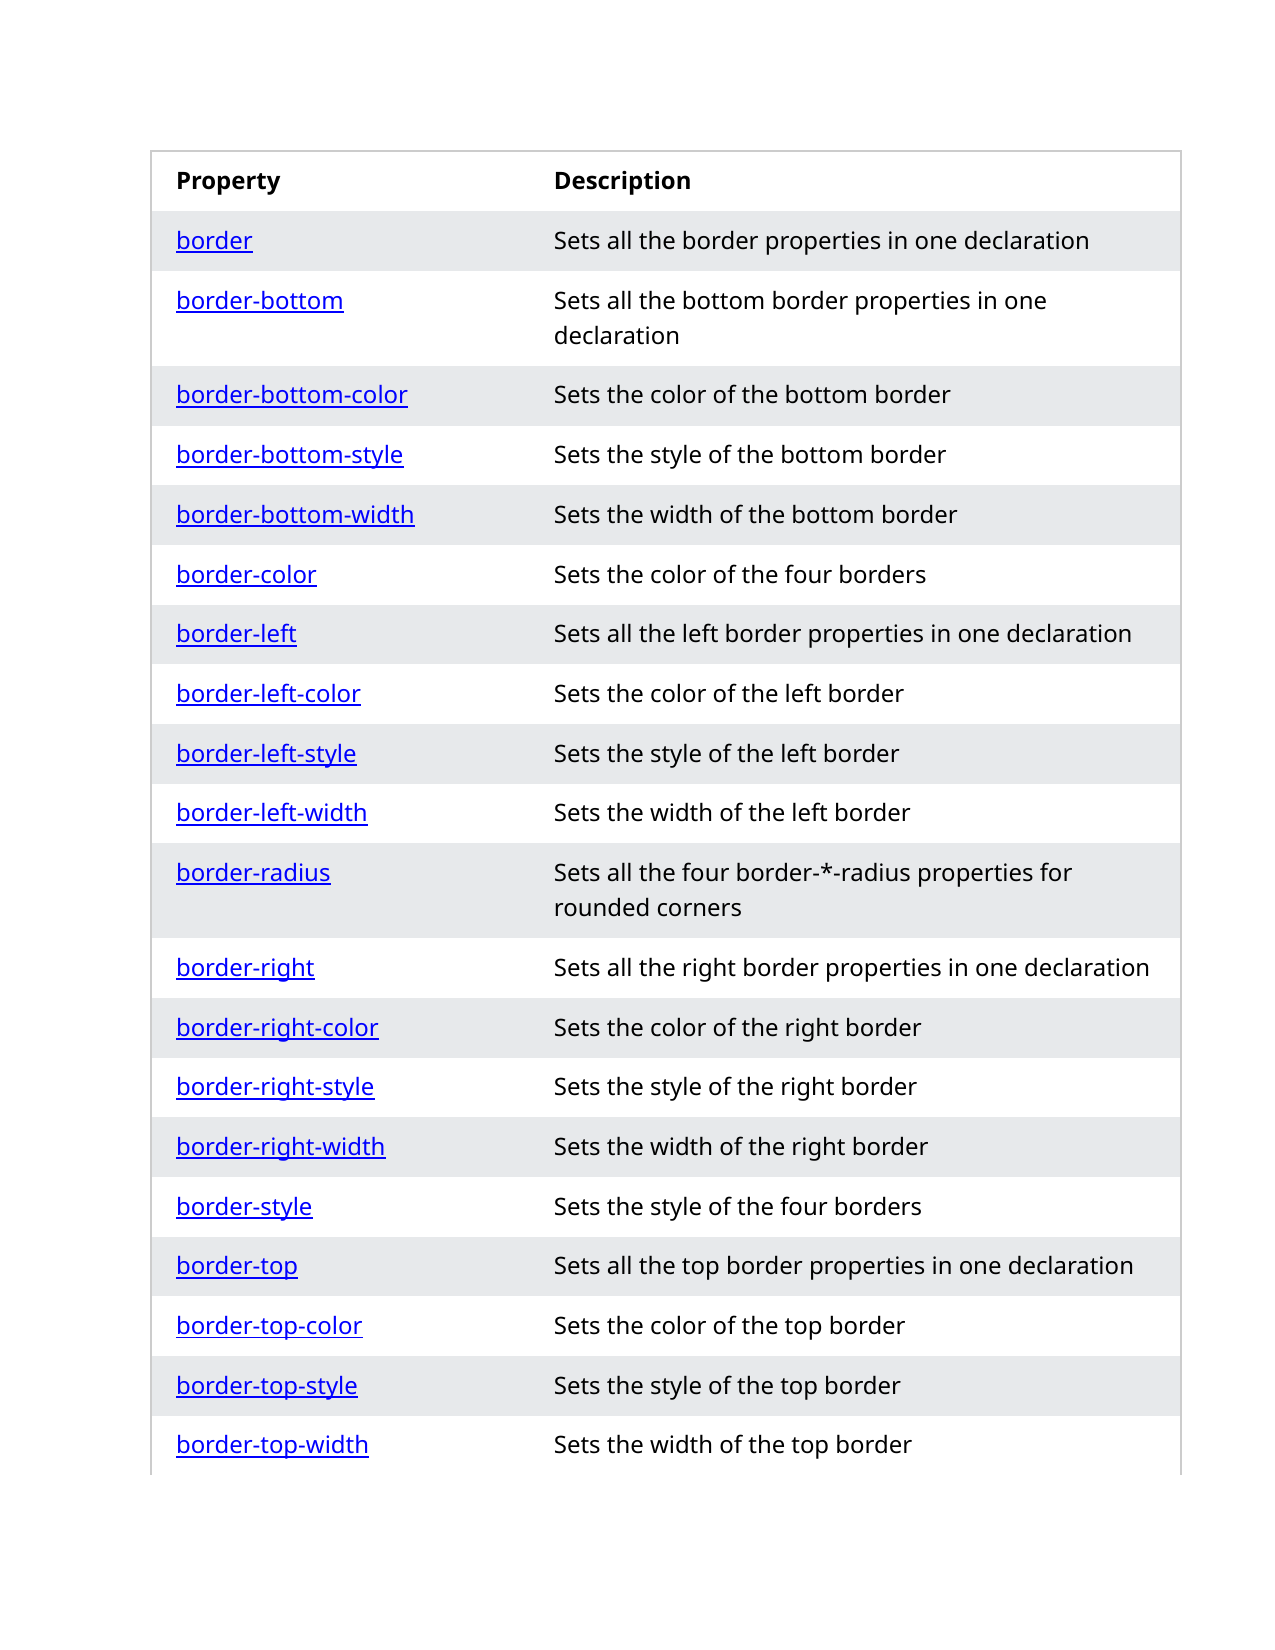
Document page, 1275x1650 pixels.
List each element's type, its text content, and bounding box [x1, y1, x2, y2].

table_cell border [152, 211, 541, 271]
table_header Property [152, 152, 541, 211]
table_cell border-top-color [152, 1296, 541, 1356]
table_cell Sets the color of the bottom border [541, 366, 1180, 426]
table_cell Sets the color of the top border [541, 1296, 1180, 1356]
table_cell Sets all the bottom border properties in one declaration [541, 271, 1180, 366]
table_cell Sets all the border properties in one declaration [541, 211, 1180, 271]
table_cell border-color [152, 545, 541, 604]
table_cell border-left-style [152, 724, 541, 784]
table_cell Sets the style of the right border [541, 1058, 1180, 1117]
table_cell border-right [152, 938, 541, 998]
table_cell border-top-width [152, 1416, 541, 1475]
table_cell border-bottom-style [152, 426, 541, 485]
table_cell Sets the width of the right border [541, 1117, 1180, 1177]
table_cell border-style [152, 1177, 541, 1237]
table_cell Sets the style of the left border [541, 724, 1180, 784]
table_cell Sets the width of the top border [541, 1416, 1180, 1475]
table_cell border-bottom-width [152, 485, 541, 545]
table_header Description [541, 152, 1180, 211]
table_cell border-right-width [152, 1117, 541, 1177]
table_cell border-left-width [152, 784, 541, 843]
table_cell Sets all the right border properties in one declaration [541, 938, 1180, 998]
table_cell Sets the color of the right border [541, 998, 1180, 1058]
table_cell border-right-style [152, 1058, 541, 1117]
table_cell Sets the color of the left border [541, 664, 1180, 724]
table_cell Sets the style of the four borders [541, 1177, 1180, 1237]
table_cell border-top-style [152, 1356, 541, 1416]
table_cell border-left [152, 605, 541, 664]
table_cell Sets the style of the top border [541, 1356, 1180, 1416]
table_cell border-left-color [152, 664, 541, 724]
table_cell border-bottom-color [152, 366, 541, 426]
table_cell border-right-color [152, 998, 541, 1058]
table_cell Sets the width of the bottom border [541, 485, 1180, 545]
table_cell Sets the color of the four borders [541, 545, 1180, 604]
table_cell border-bottom [152, 271, 541, 366]
table_cell border-top [152, 1237, 541, 1296]
table_cell Sets all the four border-*-radius properties for rounded corners [541, 843, 1180, 938]
table_cell border-radius [152, 843, 541, 938]
table_cell Sets the style of the bottom border [541, 426, 1180, 485]
table_cell Sets all the top border properties in one declaration [541, 1237, 1180, 1296]
table_cell Sets the width of the left border [541, 784, 1180, 843]
table_cell Sets all the left border properties in one declaration [541, 605, 1180, 664]
